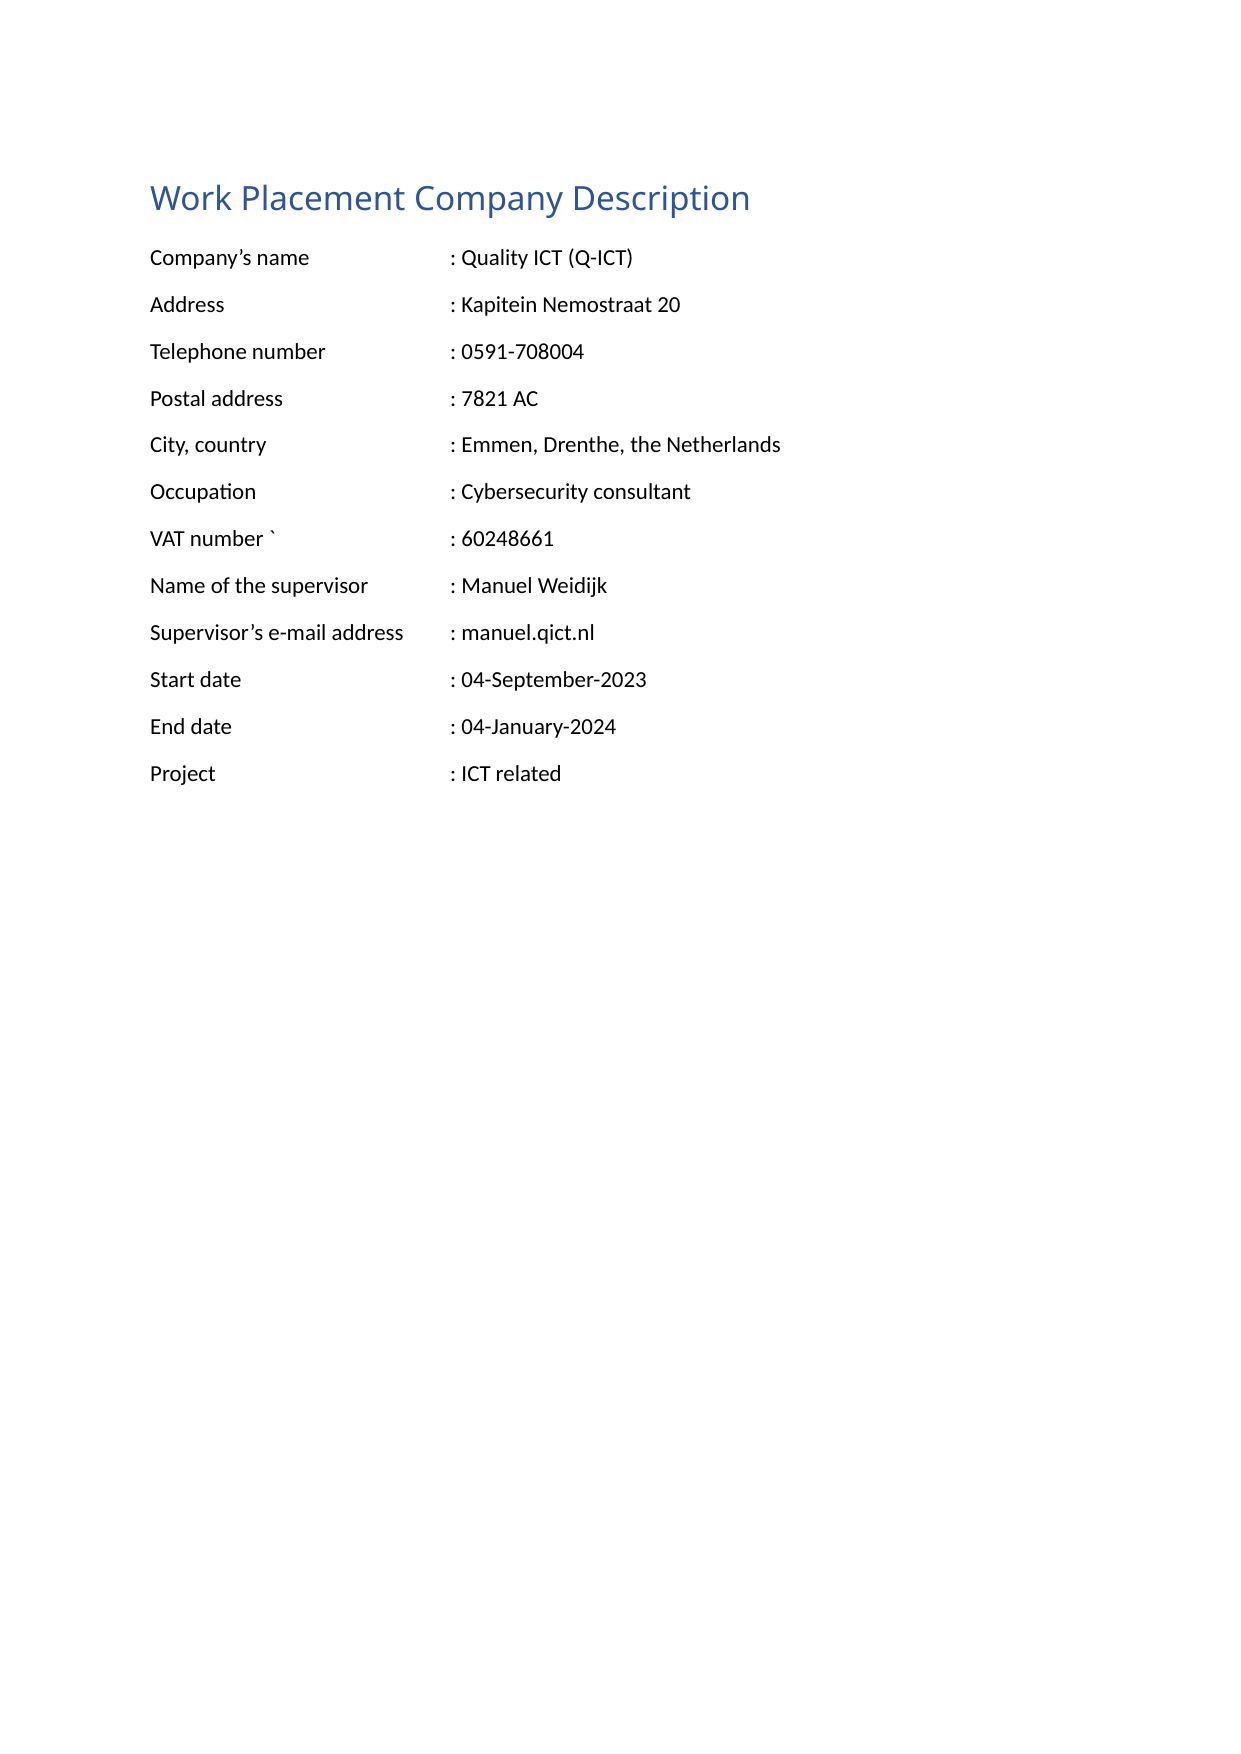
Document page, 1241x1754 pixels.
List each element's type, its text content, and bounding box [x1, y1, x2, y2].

text City, country : Emmen, Drenthe, the Netherlands [150, 431, 1090, 459]
text Start date : 04-September-2023 [150, 665, 1090, 693]
text VAT number ` : 60248661 [150, 524, 1090, 552]
text Company’s name : Quality ICT (Q-ICT) [150, 243, 1090, 271]
text Project : ICT related [150, 759, 1090, 787]
text Postal address : 7821 AC [150, 384, 1090, 412]
text Name of the supervisor : Manuel Weidijk [150, 571, 1090, 599]
subtitle Work Placement Company Description [150, 175, 1090, 220]
text Occupation : Cybersecurity consultant [150, 477, 1090, 506]
text Telephone number : 0591-708004 [150, 337, 1090, 365]
text End date : 04-January-2024 [150, 712, 1090, 740]
text Address : Kapitein Nemostraat 20 [150, 290, 1090, 318]
text Supervisor’s e-mail address : manuel.qict.nl [150, 618, 1090, 646]
